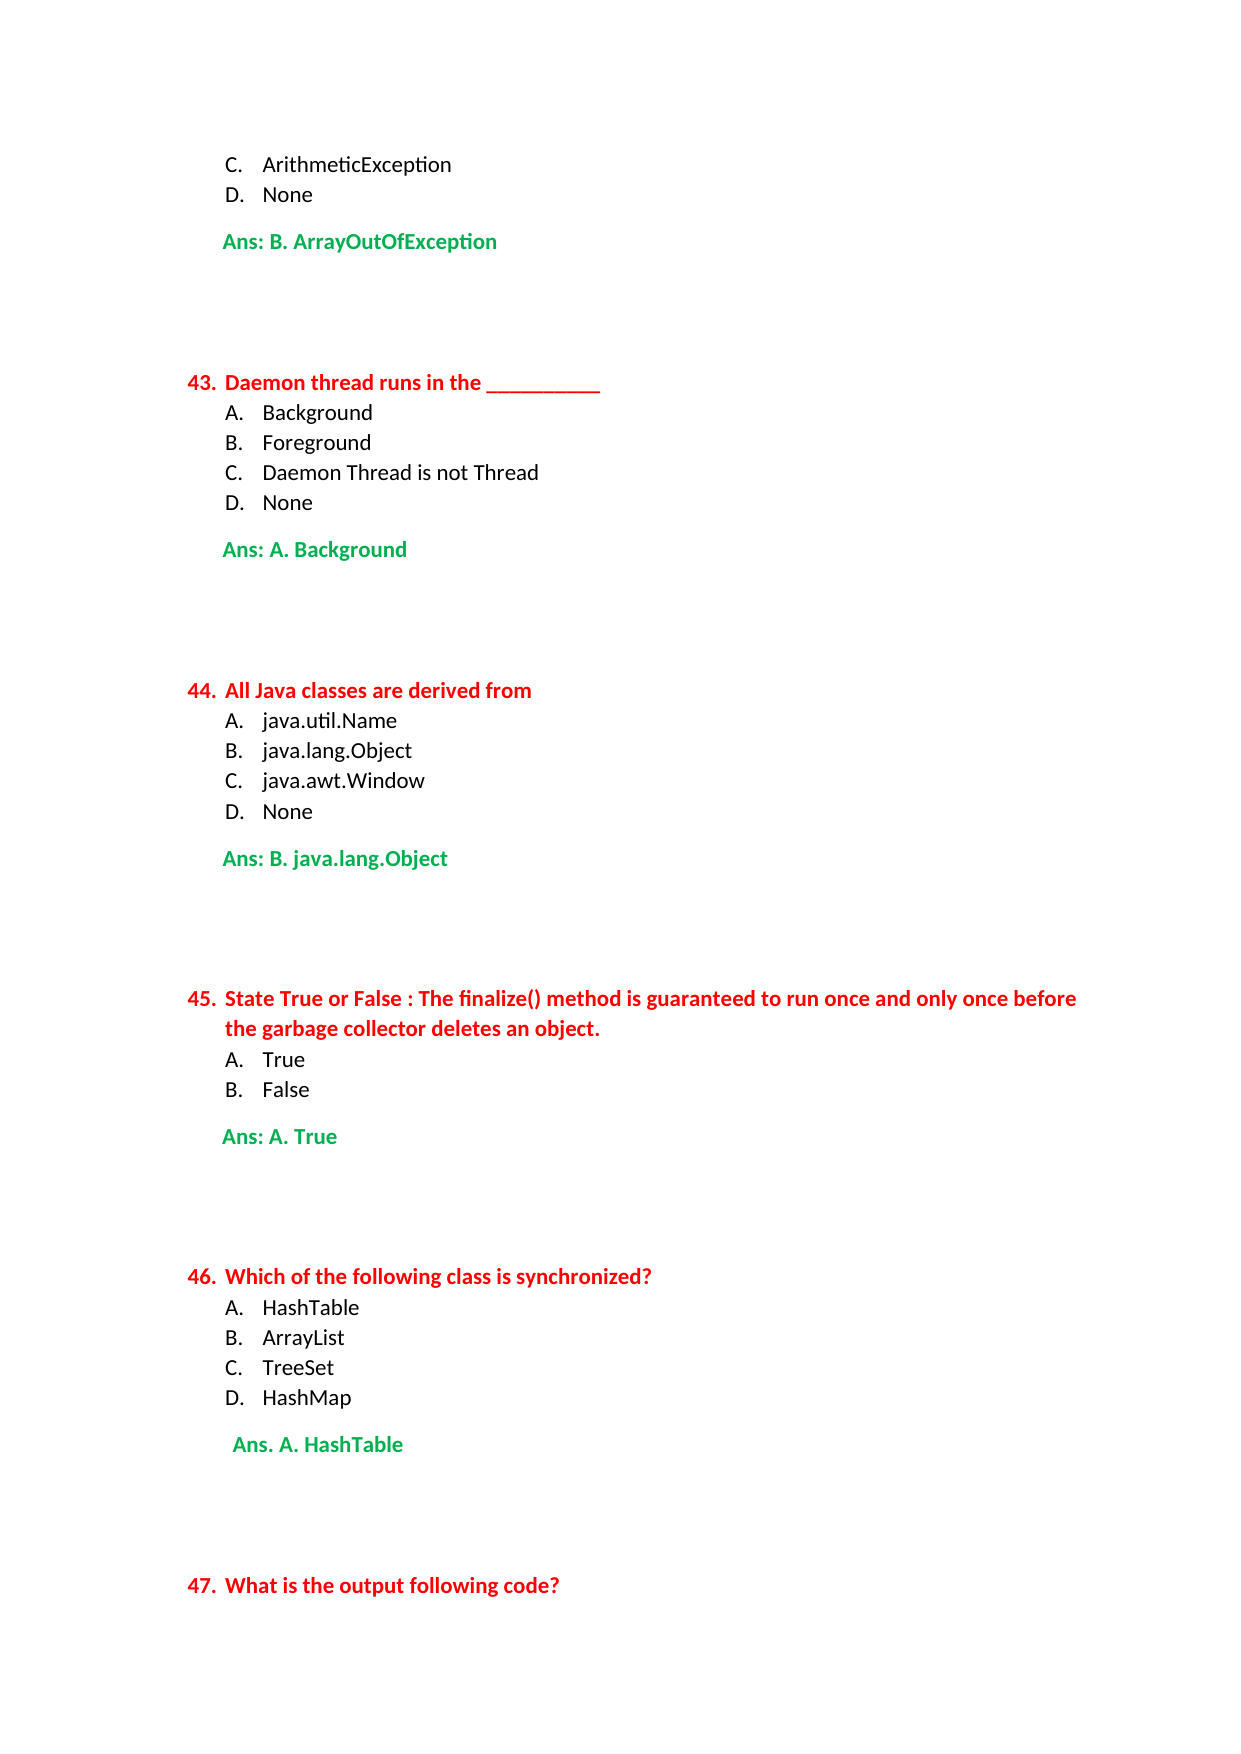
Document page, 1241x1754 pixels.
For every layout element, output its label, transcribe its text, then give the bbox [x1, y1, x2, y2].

list java.awt.Window [225, 767, 1090, 795]
list None [225, 488, 1090, 517]
text Ans: A. True [150, 1122, 1090, 1150]
list Which of the following class is synchronized? [187, 1262, 1090, 1291]
list Daemon Thread is not Thread [225, 458, 1090, 486]
list All Java classes are derived from [187, 676, 1090, 704]
list ArrayList [225, 1323, 1090, 1351]
list True [225, 1045, 1090, 1073]
text Ans: B. ArrayOutOfException [150, 227, 1090, 255]
list False [225, 1075, 1090, 1103]
list java.lang.Object [225, 736, 1090, 764]
text Ans: A. Background [150, 535, 1090, 563]
list java.util.Name [225, 706, 1090, 734]
text Ans. A. HashTable [150, 1430, 1090, 1458]
list What is the output following code? [187, 1571, 1090, 1599]
list None [225, 797, 1090, 825]
list Background [225, 398, 1090, 426]
list HashMap [225, 1383, 1090, 1411]
text Ans: B. java.lang.Object [150, 844, 1090, 872]
list Foreground [225, 428, 1090, 456]
list HashTable [225, 1293, 1090, 1321]
list State True or False : The finalize() method is guaranteed to run once and only once before the garbage collector deletes an object. [187, 984, 1090, 1043]
list TreeSet [225, 1353, 1090, 1381]
list ArithmeticException [225, 150, 1090, 178]
list None [225, 180, 1090, 208]
list Daemon thread runs in the __________ [187, 368, 1090, 396]
